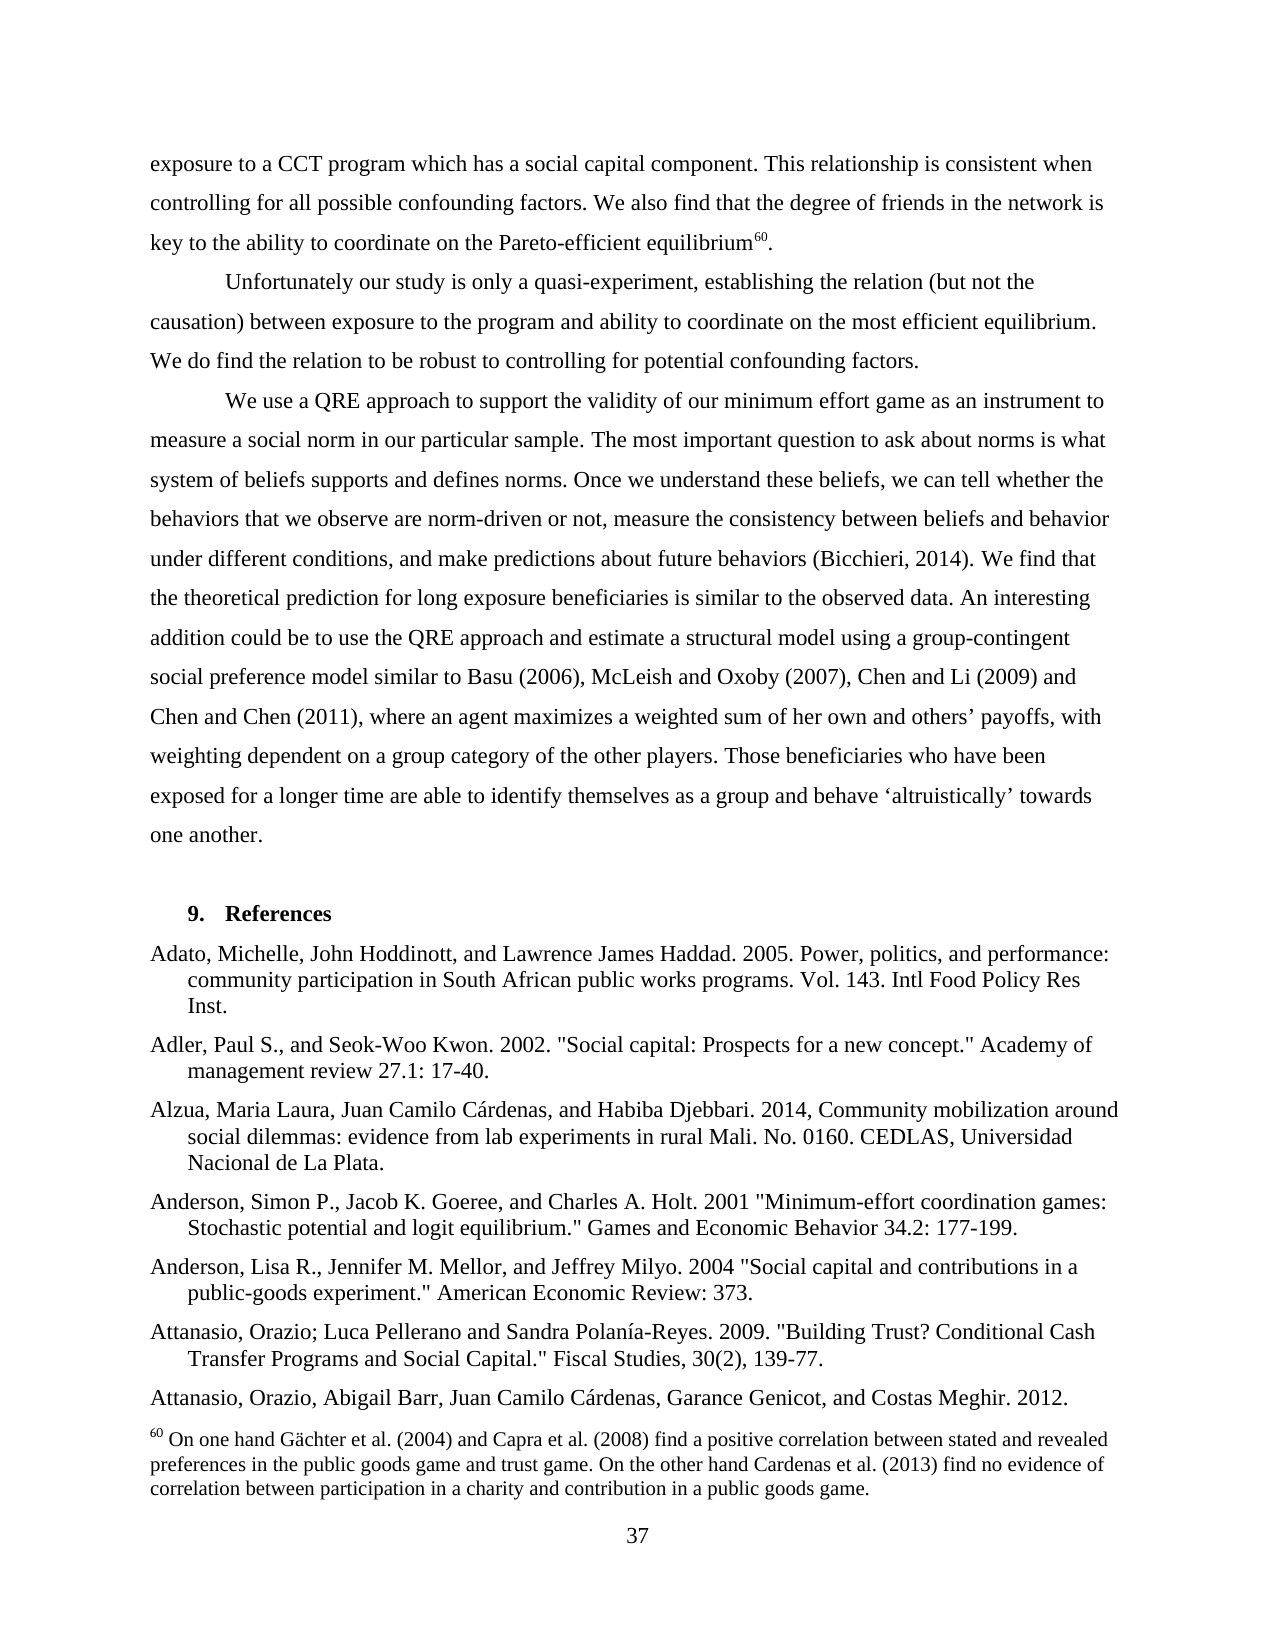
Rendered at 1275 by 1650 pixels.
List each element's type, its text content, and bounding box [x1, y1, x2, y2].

text Adato, Michelle, John Hoddinott, and Lawrence James Haddad. 2005. Power, politics, and performance: community participation in South African public works programs. Vol. 143. Intl Food Policy Res Inst. [150, 939, 1125, 1019]
text Anderson, Lisa R., Jennifer M. Mellor, and Jeffrey Milyo. 2004 "Social capital and contributions in a public-goods experiment." American Economic Review: 373. [150, 1253, 1125, 1306]
text Adler, Paul S., and Seok-Woo Kwon. 2002. "Social capital: Prospects for a new concept." Academy of management review 27.1: 17-40. [150, 1031, 1125, 1084]
text Unfortunately our study is only a quasi-experiment, establishing the relation (but not the causation) between exposure to the program and ability to coordinate on the most efficient equilibrium. We do find the relation to be robust to controlling for potential confounding factors. [150, 268, 1125, 374]
text Anderson, Simon P., Jacob K. Goeree, and Charles A. Holt. 2001 "Minimum-effort coordination games: Stochastic potential and logit equilibrium." Games and Economic Behavior 34.2: 177-199. [150, 1188, 1125, 1241]
text Alzua, Maria Laura, Juan Camilo Cárdenas, and Habiba Djebbari. 2014, Community mobilization around social dilemmas: evidence from lab experiments in rural Mali. No. 0160. CEDLAS, Universidad Nacional de La Plata. [150, 1096, 1125, 1175]
text We use a QRE approach to support the validity of our minimum effort game as an instrument to measure a social norm in our particular sample. The most important question to ask about norms is what system of beliefs supports and defines norms. Once we understand these beliefs, we can tell whether the behaviors that we observe are norm-driven or not, measure the consistency between beliefs and behavior under different conditions, and make predictions about future behaviors (Bicchieri, 2014). We find that the theoretical prediction for long exposure beneficiaries is similar to the observed data. An interesting addition could be to use the QRE approach and estimate a structural model using a group-contingent social preference model similar to Basu (2006), McLeish and Oxoby (2007), Chen and Li (2009) and Chen and Chen (2011), where an agent maximizes a weighted sum of her own and others’ payoffs, with weighting dependent on a group category of the other players. Those beneficiaries who have been exposed for a longer time are able to identify themselves as a group and behave ‘altruistically’ towards one another. [150, 387, 1125, 847]
subtitle References [187, 900, 1125, 926]
text Attanasio, Orazio; Luca Pellerano and Sandra Polanía-Reyes. 2009. "Building Trust? Conditional Cash Transfer Programs and Social Capital." Fiscal Studies, 30(2), 139-77. [150, 1318, 1125, 1371]
